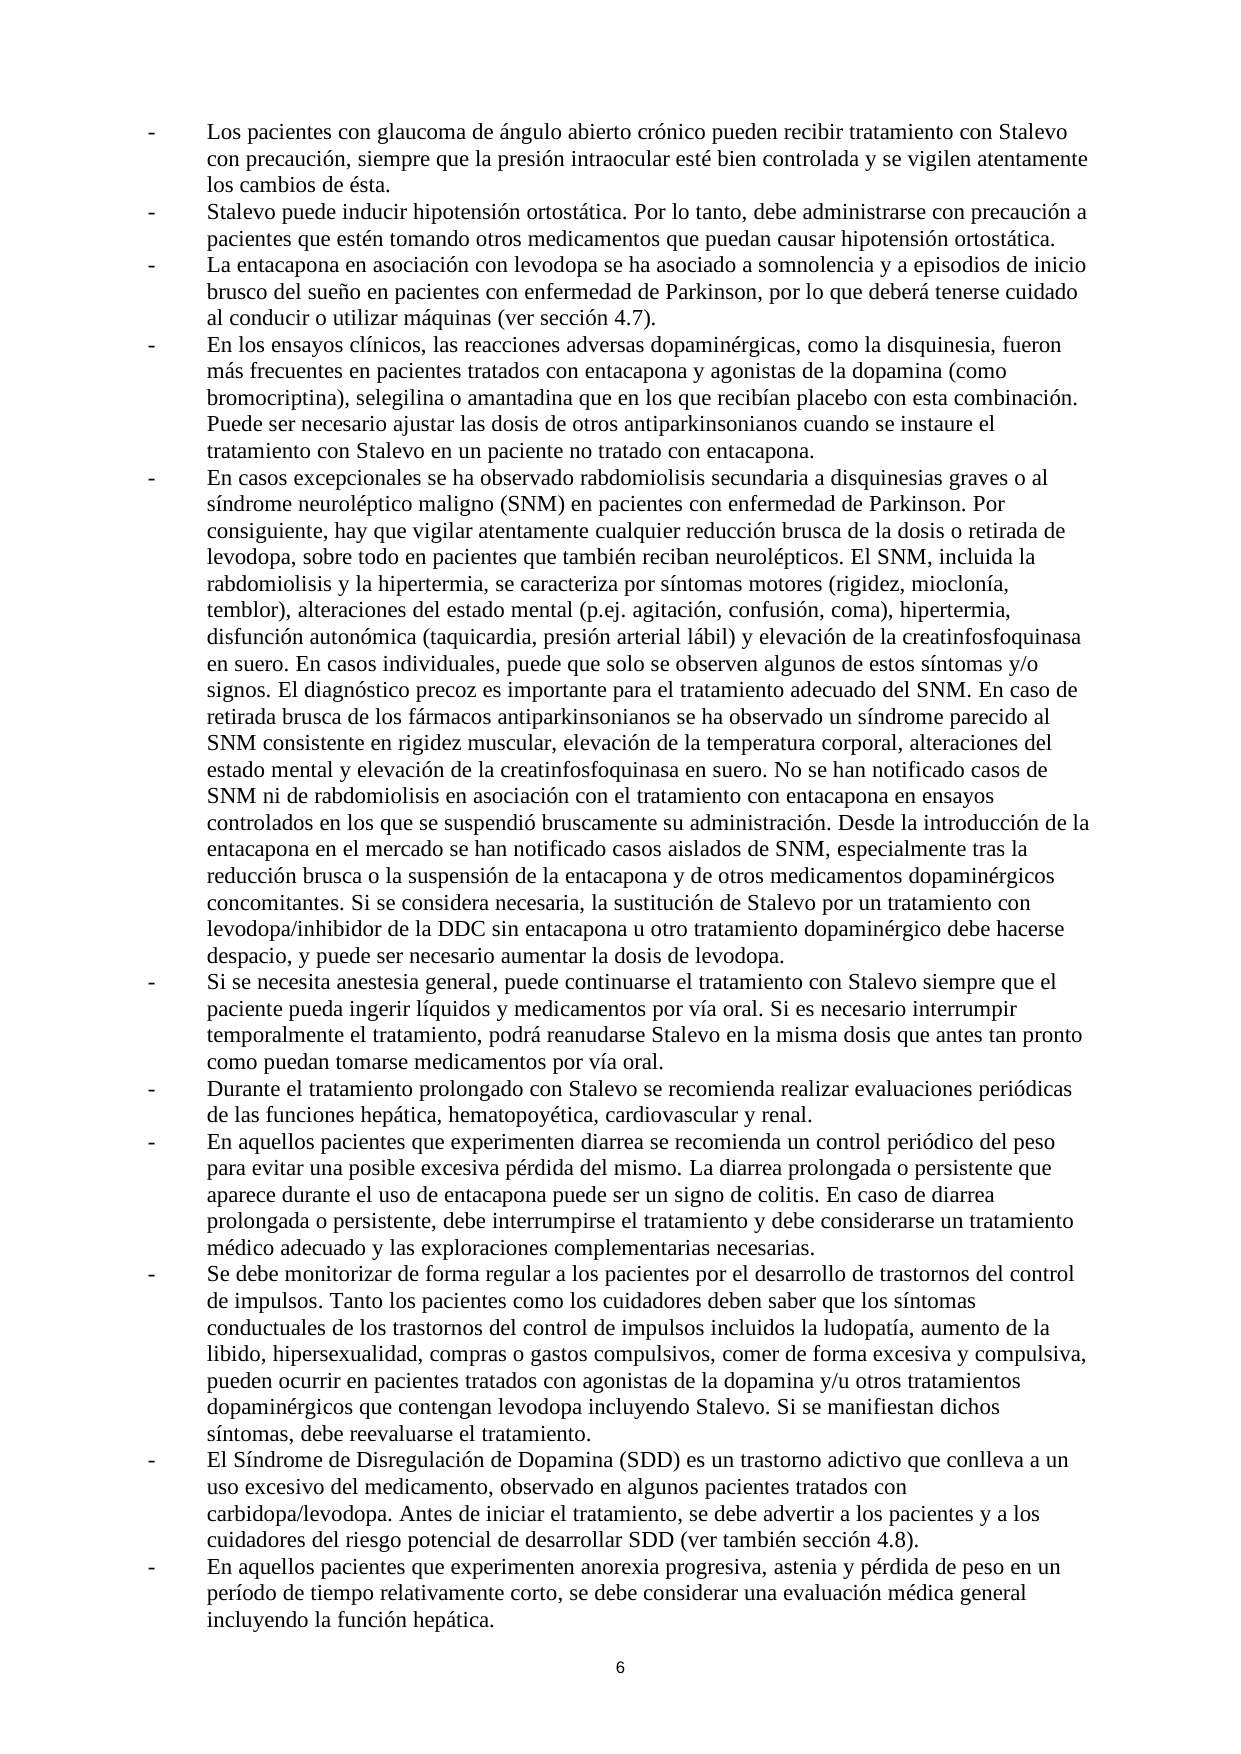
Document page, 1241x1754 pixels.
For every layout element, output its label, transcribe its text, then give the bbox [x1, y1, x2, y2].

list En aquellos pacientes que experimenten diarrea se recomienda un control periódico del peso para evitar una posible excesiva pérdida del mismo. La diarrea prolongada o persistente que aparece durante el uso de entacapona puede ser un signo de colitis. En caso de diarrea prolongada o persistente, debe interrumpirse el tratamiento y debe considerarse un tratamiento médico adecuado y las exploraciones complementarias necesarias. [148, 1127, 1093, 1260]
list Se debe monitorizar de forma regular a los pacientes por el desarrollo de trastornos del control de impulsos. Tanto los pacientes como los cuidadores deben saber que los síntomas conductuales de los trastornos del control de impulsos incluidos la ludopatía, aumento de la libido, hipersexualidad, compras o gastos compulsivos, comer de forma excesiva y compulsiva, pueden ocurrir en pacientes tratados con agonistas de la dopamina y/u otros tratamientos dopaminérgicos que contengan levodopa incluyendo Stalevo. Si se manifiestan dichos síntomas, debe reevaluarse el tratamiento. [148, 1260, 1093, 1446]
list Stalevo puede inducir hipotensión ortostática. Por lo tanto, debe administrarse con precaución a pacientes que estén tomando otros medicamentos que puedan causar hipotensión ortostática. [148, 198, 1093, 251]
list Los pacientes con glaucoma de ángulo abierto crónico pueden recibir tratamiento con Stalevo con precaución, siempre que la presión intraocular esté bien controlada y se vigilen atentamente los cambios de ésta. [148, 118, 1093, 198]
list En los ensayos clínicos, las reacciones adversas dopaminérgicas, como la disquinesia, fueron más frecuentes en pacientes tratados con entacapona y agonistas de la dopamina (como bromocriptina), selegilina o amantadina que en los que recibían placebo con esta combinación. Puede ser necesario ajustar las dosis de otros antiparkinsonianos cuando se instaure el tratamiento con Stalevo en un paciente no tratado con entacapona. [148, 331, 1093, 463]
list Si se necesita anestesia general, puede continuarse el tratamiento con Stalevo siempre que el paciente pueda ingerir líquidos y medicamentos por vía oral. Si es necesario interrumpir temporalmente el tratamiento, podrá reanudarse Stalevo en la misma dosis que antes tan pronto como puedan tomarse medicamentos por vía oral. [148, 968, 1093, 1074]
list En casos excepcionales se ha observado rabdomiolisis secundaria a disquinesias graves o al síndrome neuroléptico maligno (SNM) en pacientes con enfermedad de Parkinson. Por consiguiente, hay que vigilar atentamente cualquier reducción brusca de la dosis o retirada de levodopa, sobre todo en pacientes que también reciban neurolépticos. El SNM, incluida la rabdomiolisis y la hipertermia, se caracteriza por síntomas motores (rigidez, mioclonía, temblor), alteraciones del estado mental (p.ej. agitación, confusión, coma), hipertermia, disfunción autonómica (taquicardia, presión arterial lábil) y elevación de la creatinfosfoquinasa en suero. En casos individuales, puede que solo se observen algunos de estos síntomas y/o signos. El diagnóstico precoz es importante para el tratamiento adecuado del SNM. En caso de retirada brusca de los fármacos antiparkinsonianos se ha observado un síndrome parecido al SNM consistente en rigidez muscular, elevación de la temperatura corporal, alteraciones del estado mental y elevación de la creatinfosfoquinasa en suero. No se han notificado casos de SNM ni de rabdomiolisis en asociación con el tratamiento con entacapona en ensayos controlados en los que se suspendió bruscamente su administración. Desde la introducción de la entacapona en el mercado se han notificado casos aislados de SNM, especialmente tras la reducción brusca o la suspensión de la entacapona y de otros medicamentos dopaminérgicos concomitantes. Si se considera necesaria, la sustitución de Stalevo por un tratamiento con levodopa/inhibidor de la DDC sin entacapona u otro tratamiento dopaminérgico debe hacerse despacio, y puede ser necesario aumentar la dosis de levodopa. [148, 463, 1093, 968]
list La entacapona en asociación con levodopa se ha asociado a somnolencia y a episodios de inicio brusco del sueño en pacientes con enfermedad de Parkinson, por lo que deberá tenerse cuidado al conducir o utilizar máquinas (ver sección 4.7). [148, 251, 1093, 331]
list En aquellos pacientes que experimenten anorexia progresiva, astenia y pérdida de peso en un período de tiempo relativamente corto, se debe considerar una evaluación médica general incluyendo la función hepática. [148, 1552, 1093, 1632]
list El Síndrome de Disregulación de Dopamina (SDD) es un trastorno adictivo que conlleva a un uso excesivo del medicamento, observado en algunos pacientes tratados con carbidopa/levodopa. Antes de iniciar el tratamiento, se debe advertir a los pacientes y a los cuidadores del riesgo potencial de desarrollar SDD (ver también sección 4.8). [148, 1446, 1093, 1552]
list Durante el tratamiento prolongado con Stalevo se recomienda realizar evaluaciones periódicas de las funciones hepática, hematopoyética, cardiovascular y renal. [148, 1074, 1093, 1127]
